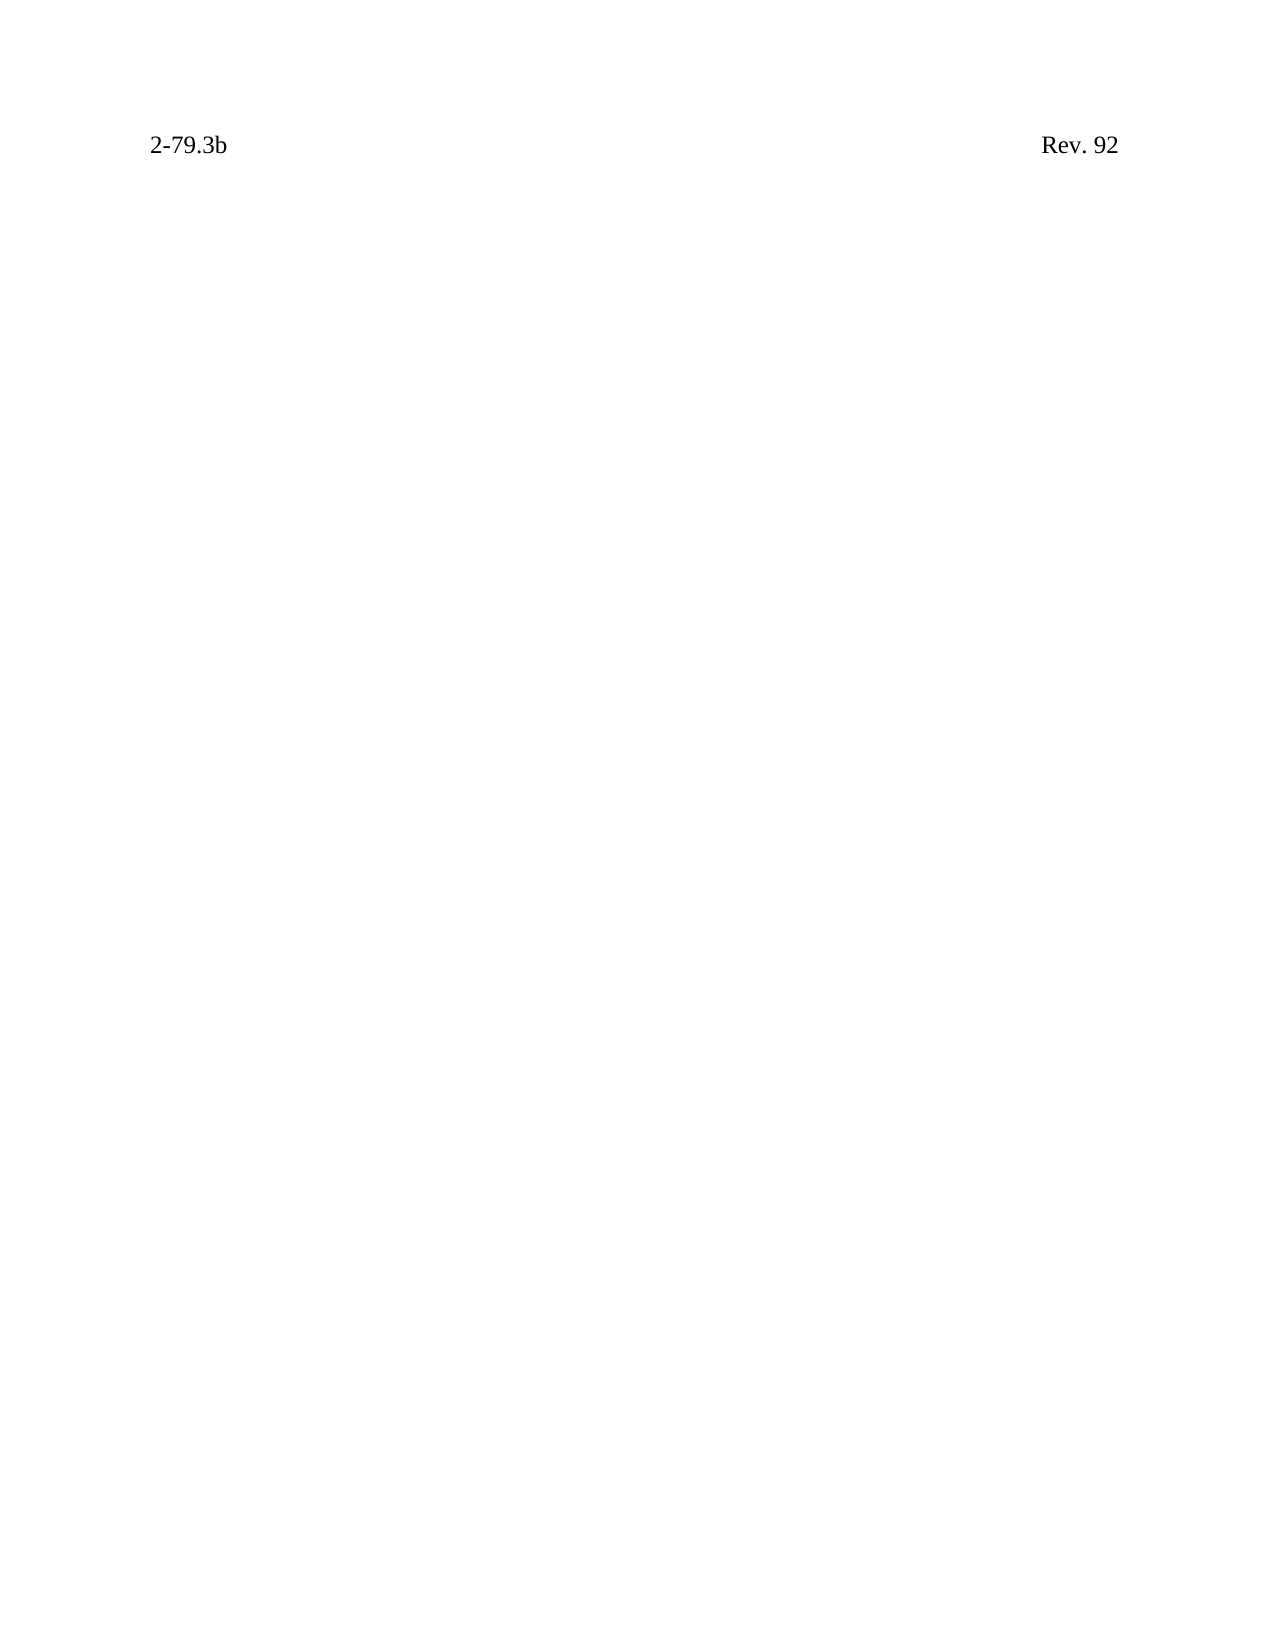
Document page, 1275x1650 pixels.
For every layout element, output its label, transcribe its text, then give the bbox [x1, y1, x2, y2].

text 2-79.3b Rev. 92 [150, 135, 1125, 158]
